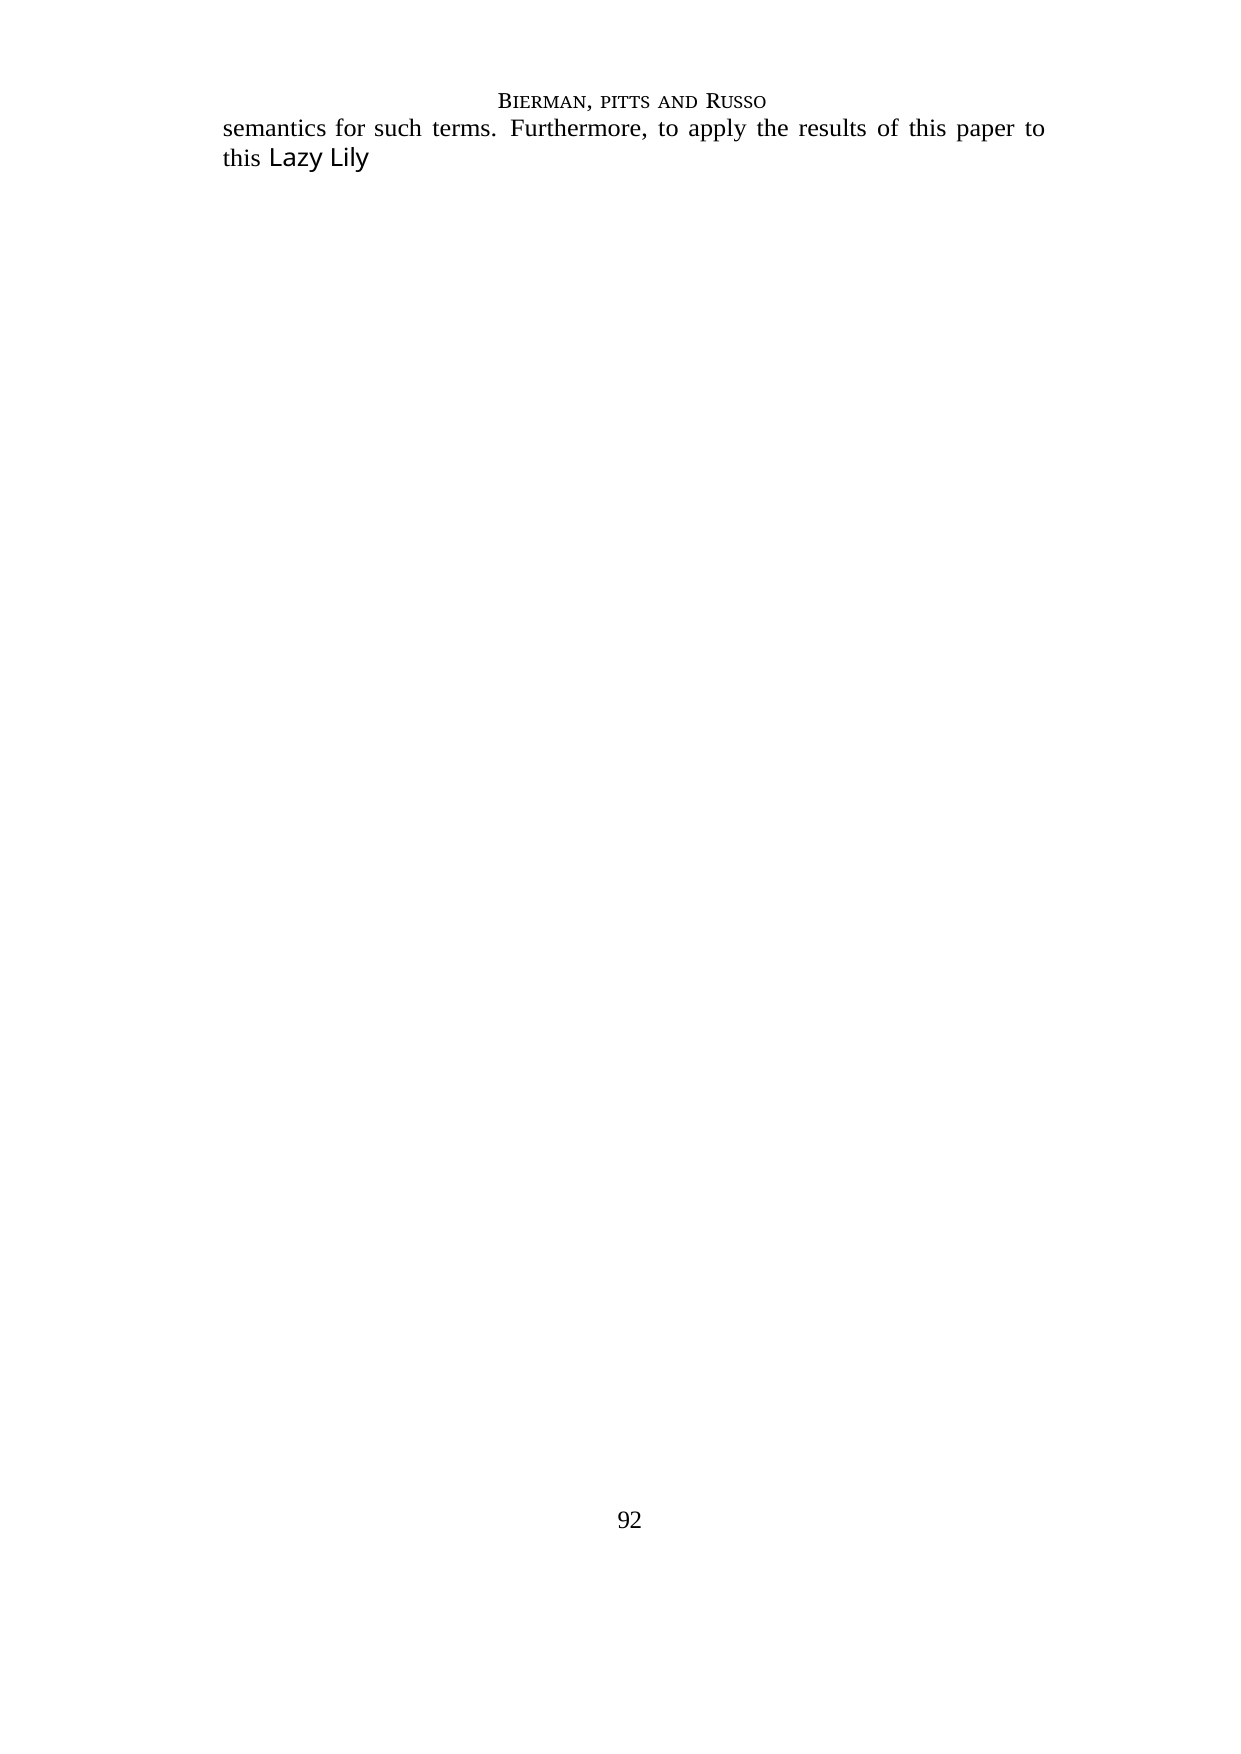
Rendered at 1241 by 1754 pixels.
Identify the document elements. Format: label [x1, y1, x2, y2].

text [223, 112, 1046, 172]
